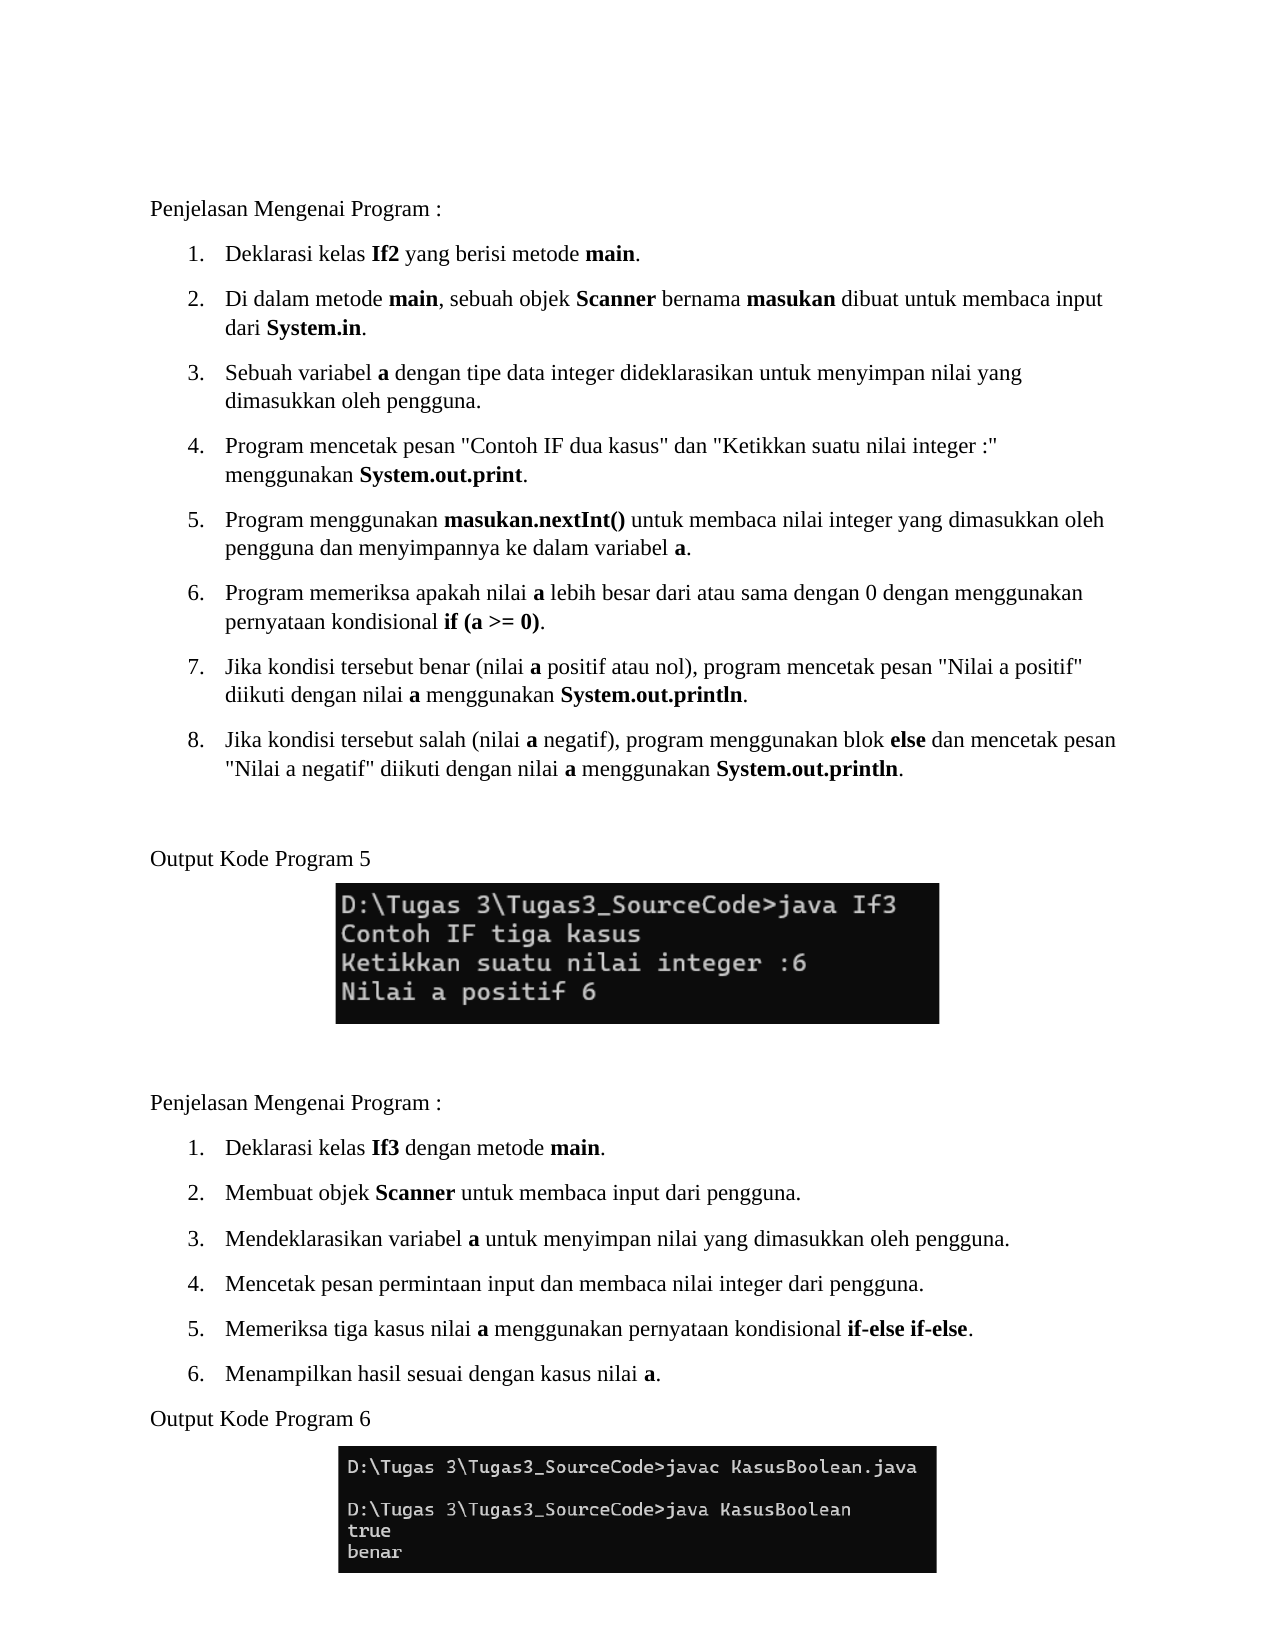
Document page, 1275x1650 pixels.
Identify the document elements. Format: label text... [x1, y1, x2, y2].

picture [335, 883, 940, 1024]
list Memeriksa tiga kasus nilai a menggunakan pernyataan kondisional if-else if-else. [187, 1315, 1125, 1341]
list Mendeklarasikan variabel a untuk menyimpan nilai yang dimasukkan oleh pengguna. [187, 1224, 1125, 1251]
list Mencetak pesan permintaan input dan membaca nilai integer dari pengguna. [187, 1270, 1125, 1296]
text Penjelasan Mengenai Program : [150, 1089, 1125, 1116]
list Di dalam metode main, sebuah objek Scanner bernama masukan dibuat untuk membaca input dari System.in. [187, 285, 1125, 340]
list Program mencetak pesan "Contoh IF dua kasus" dan "Ketikkan suatu nilai integer :" menggunakan System.out.print. [187, 432, 1125, 487]
text Output Kode Program 5 [150, 845, 1125, 872]
list Jika kondisi tersebut salah (nilai a negatif), program menggunakan blok else dan mencetak pesan "Nilai a negatif" diikuti dengan nilai a menggunakan System.out.println. [187, 727, 1125, 781]
list Membuat objek Scanner untuk membaca input dari pengguna. [187, 1179, 1125, 1206]
list Sebuah variabel a dengan tipe data integer dideklarasikan untuk menyimpan nilai yang dimasukkan oleh pengguna. [187, 359, 1125, 414]
list Program menggunakan masukan.nextInt() untuk membaca nilai integer yang dimasukkan oleh pengguna dan menyimpannya ke dalam variabel a. [187, 506, 1125, 561]
text Penjelasan Mengenai Program : [150, 195, 1125, 221]
list Menampilkan hasil sesuai dengan kasus nilai a. [187, 1360, 1125, 1386]
list Program memeriksa apakah nilai a lebih besar dari atau sama dengan 0 dengan menggunakan pernyataan kondisional if (a >= 0). [187, 579, 1125, 634]
text Output Kode Program 6 [150, 1405, 1125, 1431]
list Deklarasi kelas If3 dengan metode main. [187, 1134, 1125, 1161]
list Deklarasi kelas If2 yang berisi metode main. [187, 240, 1125, 267]
list Jika kondisi tersebut benar (nilai a positif atau nol), program mencetak pesan "Nilai a positif" diikuti dengan nilai a menggunakan System.out.println. [187, 653, 1125, 708]
picture [338, 1446, 937, 1573]
